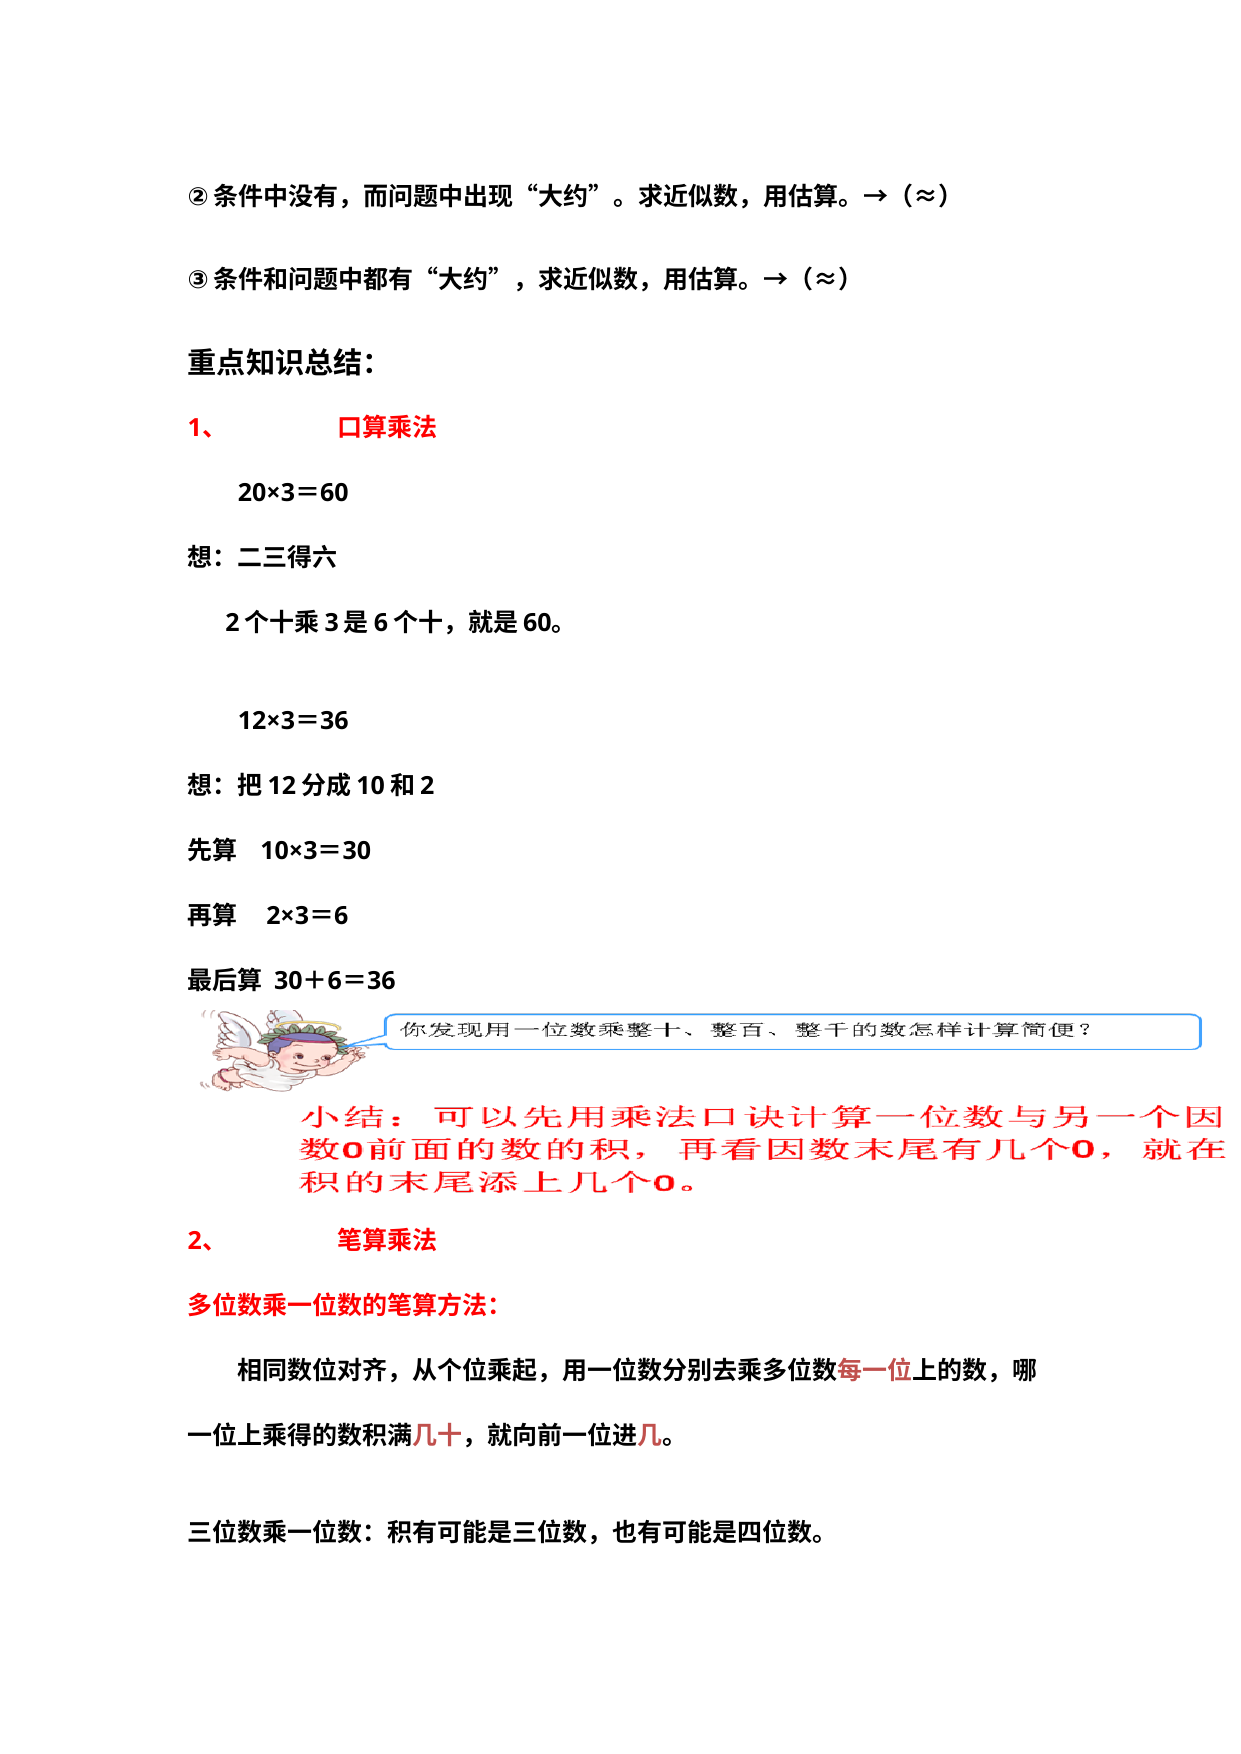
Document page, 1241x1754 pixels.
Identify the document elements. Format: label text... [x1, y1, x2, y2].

list 口算乘法 [187, 393, 1053, 458]
text 2个十乘3是6个十，就是60。 [187, 588, 1053, 653]
list ②条件中没有，而问题中出现“大约”。求近似数，用估算。→（≈） [187, 162, 1053, 227]
text 20×3＝60 [187, 458, 1053, 523]
text 12×3＝36 [187, 686, 1053, 751]
picture [197, 1010, 1229, 1193]
text 相同数位对齐，从个位乘起，用一位数分别去乘多位数每一位上的数，哪一位上乘得的数积满几十，就向前一位进几。 [187, 1336, 1053, 1466]
text 想：二三得六 [187, 523, 1053, 588]
list ③条件和问题中都有“大约”，求近似数，用估算。→（≈） [187, 245, 1053, 310]
text 先算 10×3＝30 再算 2×3＝6 最后算 30＋6＝36 [187, 816, 1053, 1011]
list 笔算乘法 [187, 1206, 1053, 1271]
text 多位数乘一位数的笔算方法： [187, 1271, 1053, 1336]
list 重点知识总结： [187, 328, 1053, 393]
text 三位数乘一位数：积有可能是三位数，也有可能是四位数。 [187, 1498, 1053, 1563]
text 想：把12分成10和2 [187, 751, 1053, 816]
